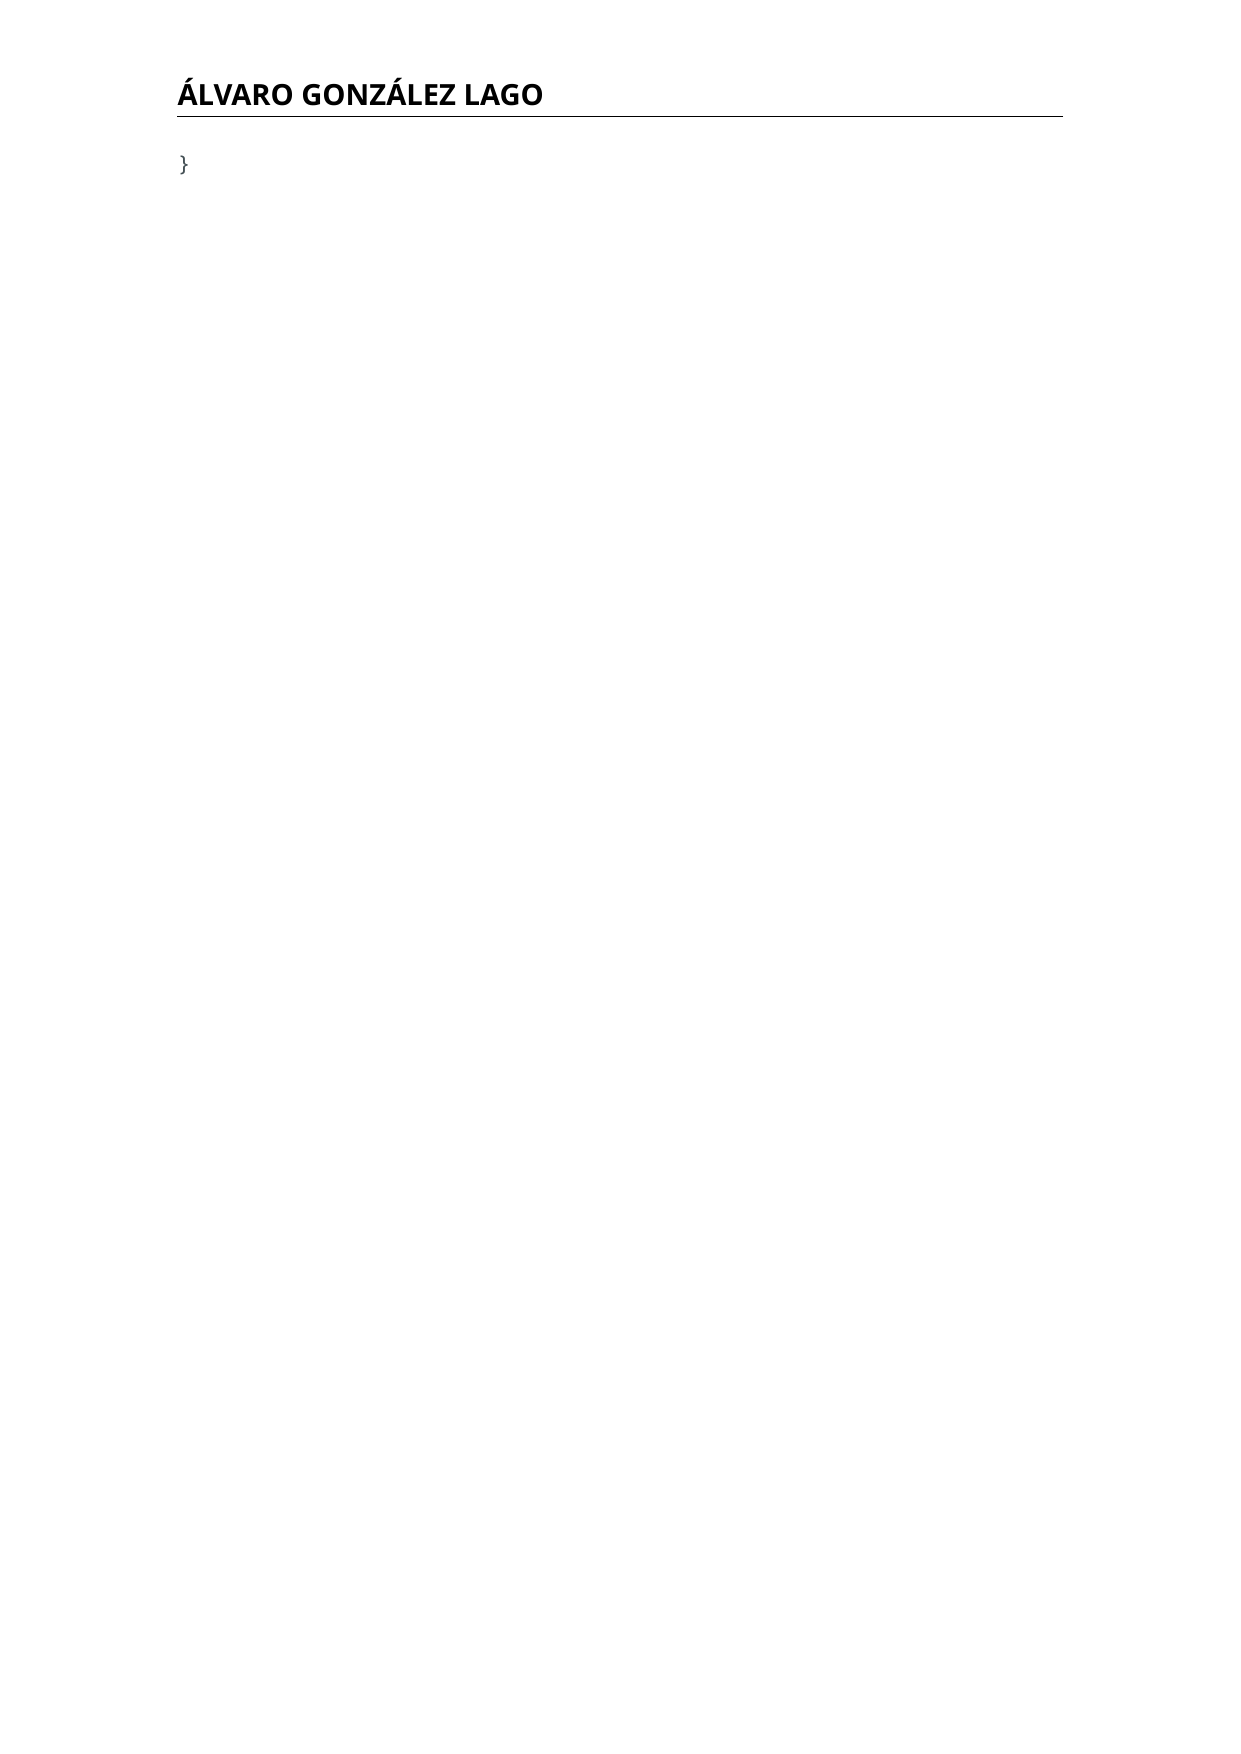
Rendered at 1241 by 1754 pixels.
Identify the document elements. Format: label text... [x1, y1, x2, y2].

text } [177, 148, 1063, 177]
